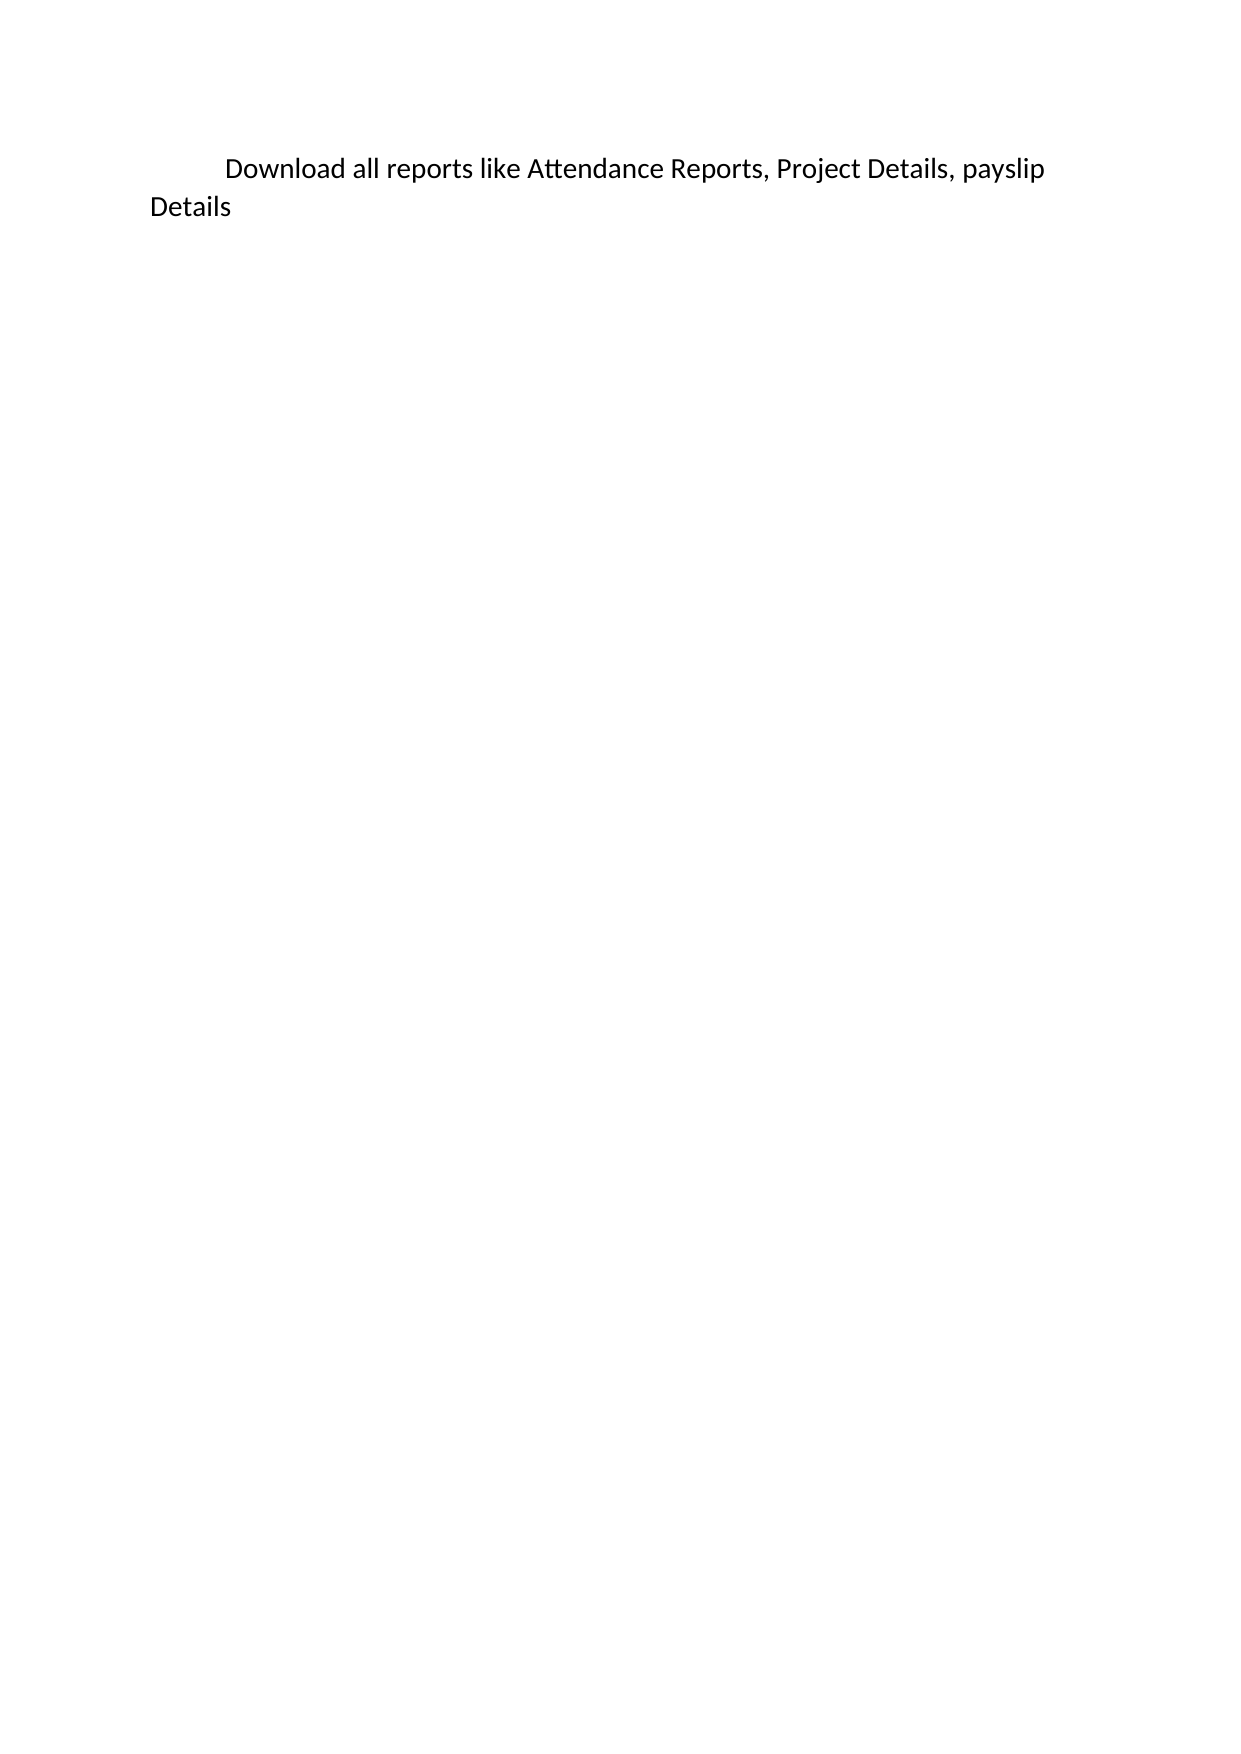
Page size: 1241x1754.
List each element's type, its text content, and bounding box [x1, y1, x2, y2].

text Download all reports like Attendance Reports, Project Details, payslip Details [150, 150, 1090, 224]
